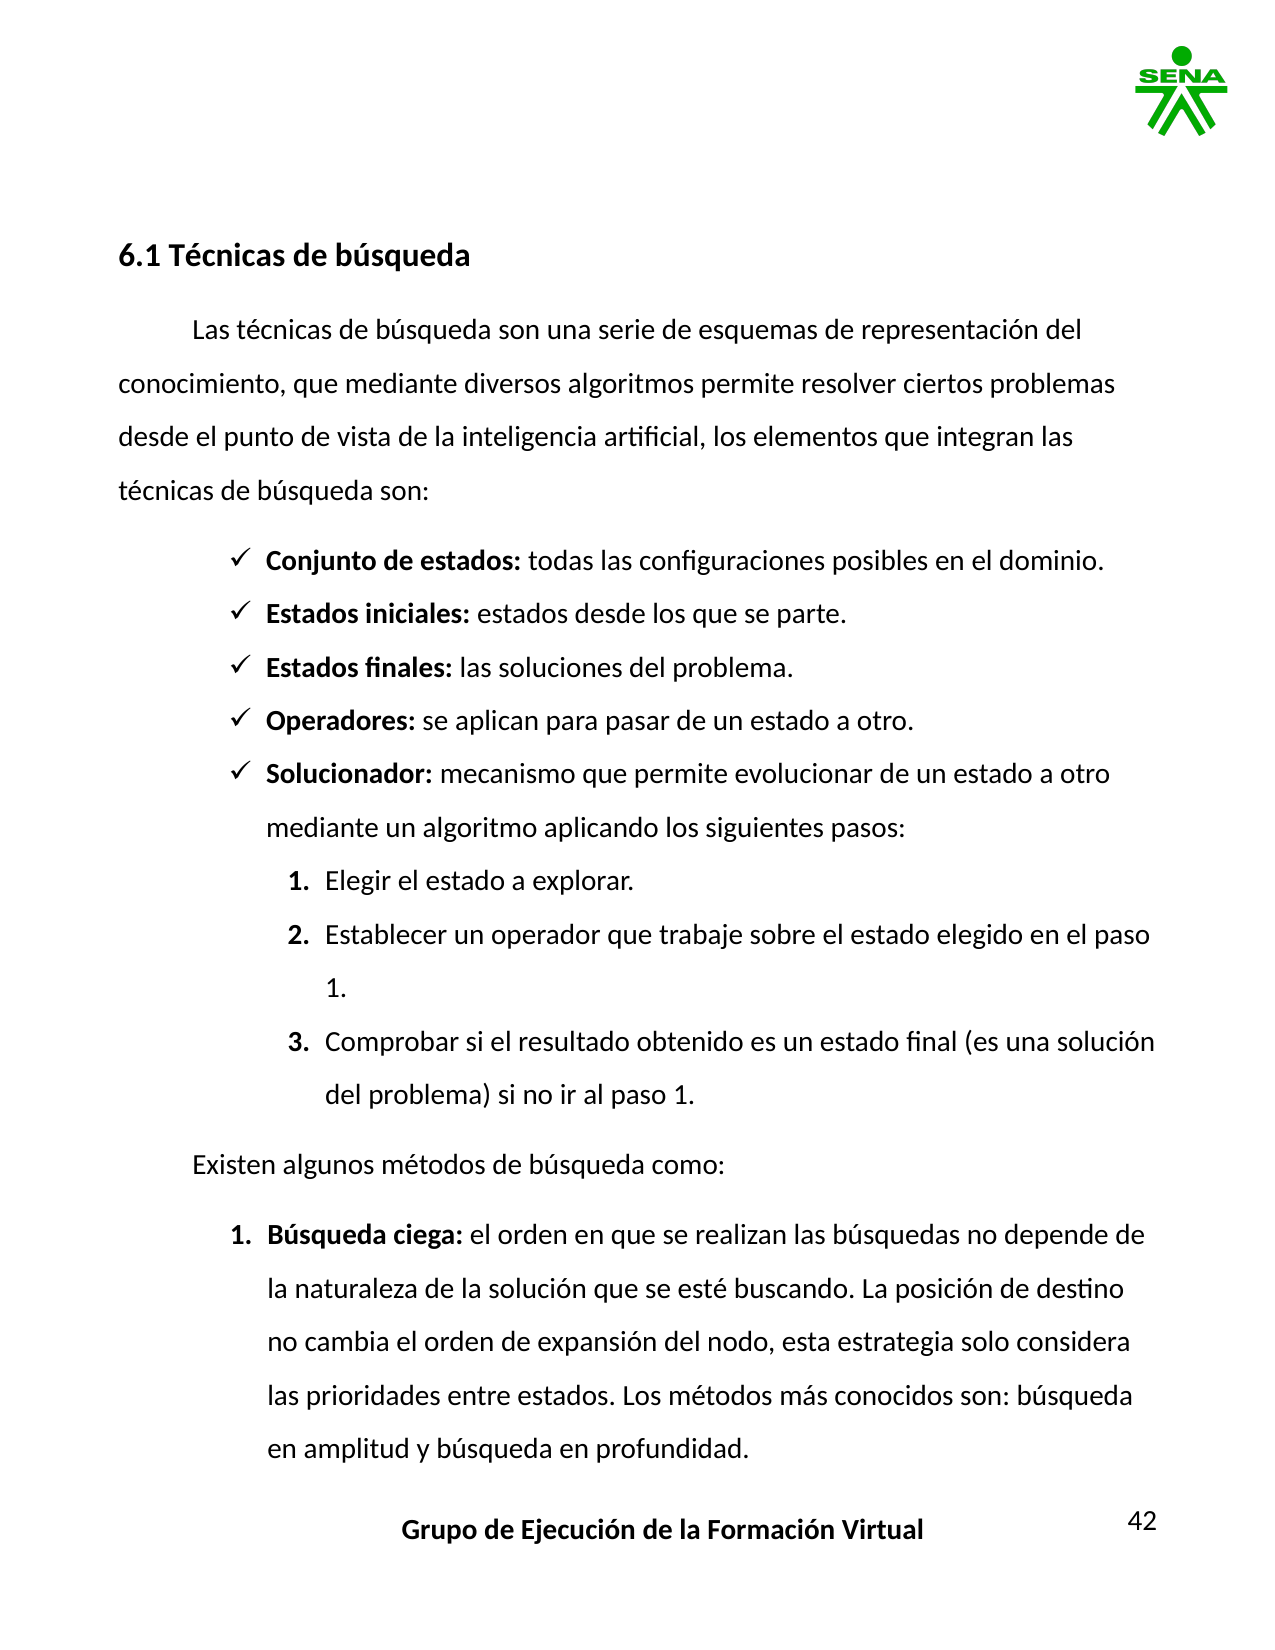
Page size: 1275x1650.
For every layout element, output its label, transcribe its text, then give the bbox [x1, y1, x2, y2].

list Solucionador: mecanismo que permite evolucionar de un estado a otro mediante un algoritmo aplicando los siguientes pasos: [228, 756, 1157, 844]
list Estados finales: las soluciones del problema. [228, 649, 1157, 684]
picture [1135, 46, 1228, 136]
list Operadores: se aplican para pasar de un estado a otro. [228, 702, 1157, 738]
list Elegir el estado a explorar. [287, 862, 1157, 898]
text Las técnicas de búsqueda son una serie de esquemas de representación del conocimiento, que mediante diversos algoritmos permite resolver ciertos problemas desde el punto de vista de la inteligencia artificial, los elementos que integran las técnicas de búsqueda son: [118, 311, 1157, 507]
list Estados iniciales: estados desde los que se parte. [228, 595, 1157, 631]
list Comprobar si el resultado obtenido es un estado final (es una solución del problema) si no ir al paso 1. [287, 1023, 1157, 1112]
text Existen algunos métodos de búsqueda como: [118, 1146, 1157, 1182]
list Conjunto de estados: todas las configuraciones posibles en el dominio. [228, 542, 1157, 577]
list Búsqueda ciega: el orden en que se realizan las búsquedas no depende de la naturaleza de la solución que se esté buscando. La posición de destino no cambia el orden de expansión del nodo, esta estrategia solo considera las prioridades entre estados. Los métodos más conocidos son: búsqueda en amplitud y búsqueda en profundidad. [229, 1216, 1157, 1466]
list Establecer un operador que trabaje sobre el estado elegido en el paso 1. [287, 916, 1157, 1005]
subtitle 6.1 Técnicas de búsqueda [118, 234, 1157, 274]
